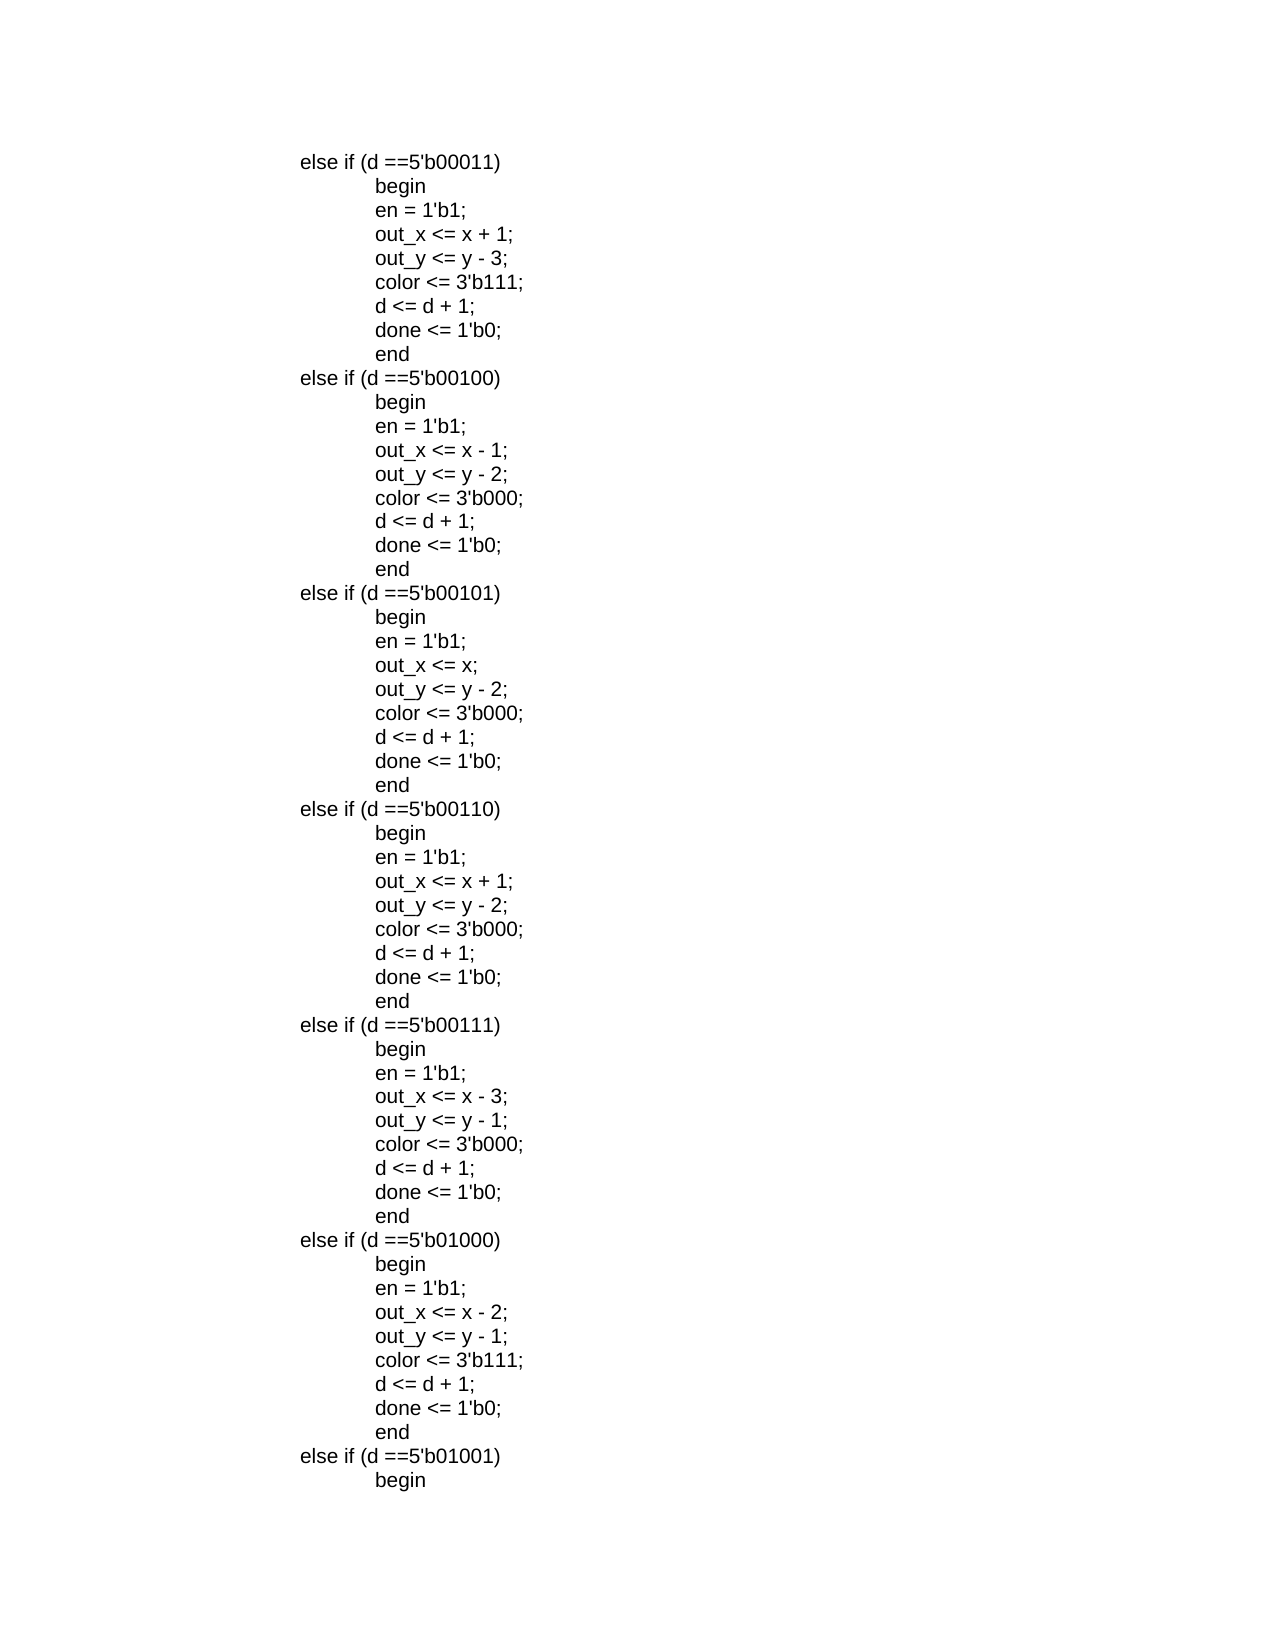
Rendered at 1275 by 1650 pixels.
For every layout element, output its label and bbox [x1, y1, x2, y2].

text [150, 150, 1125, 1492]
